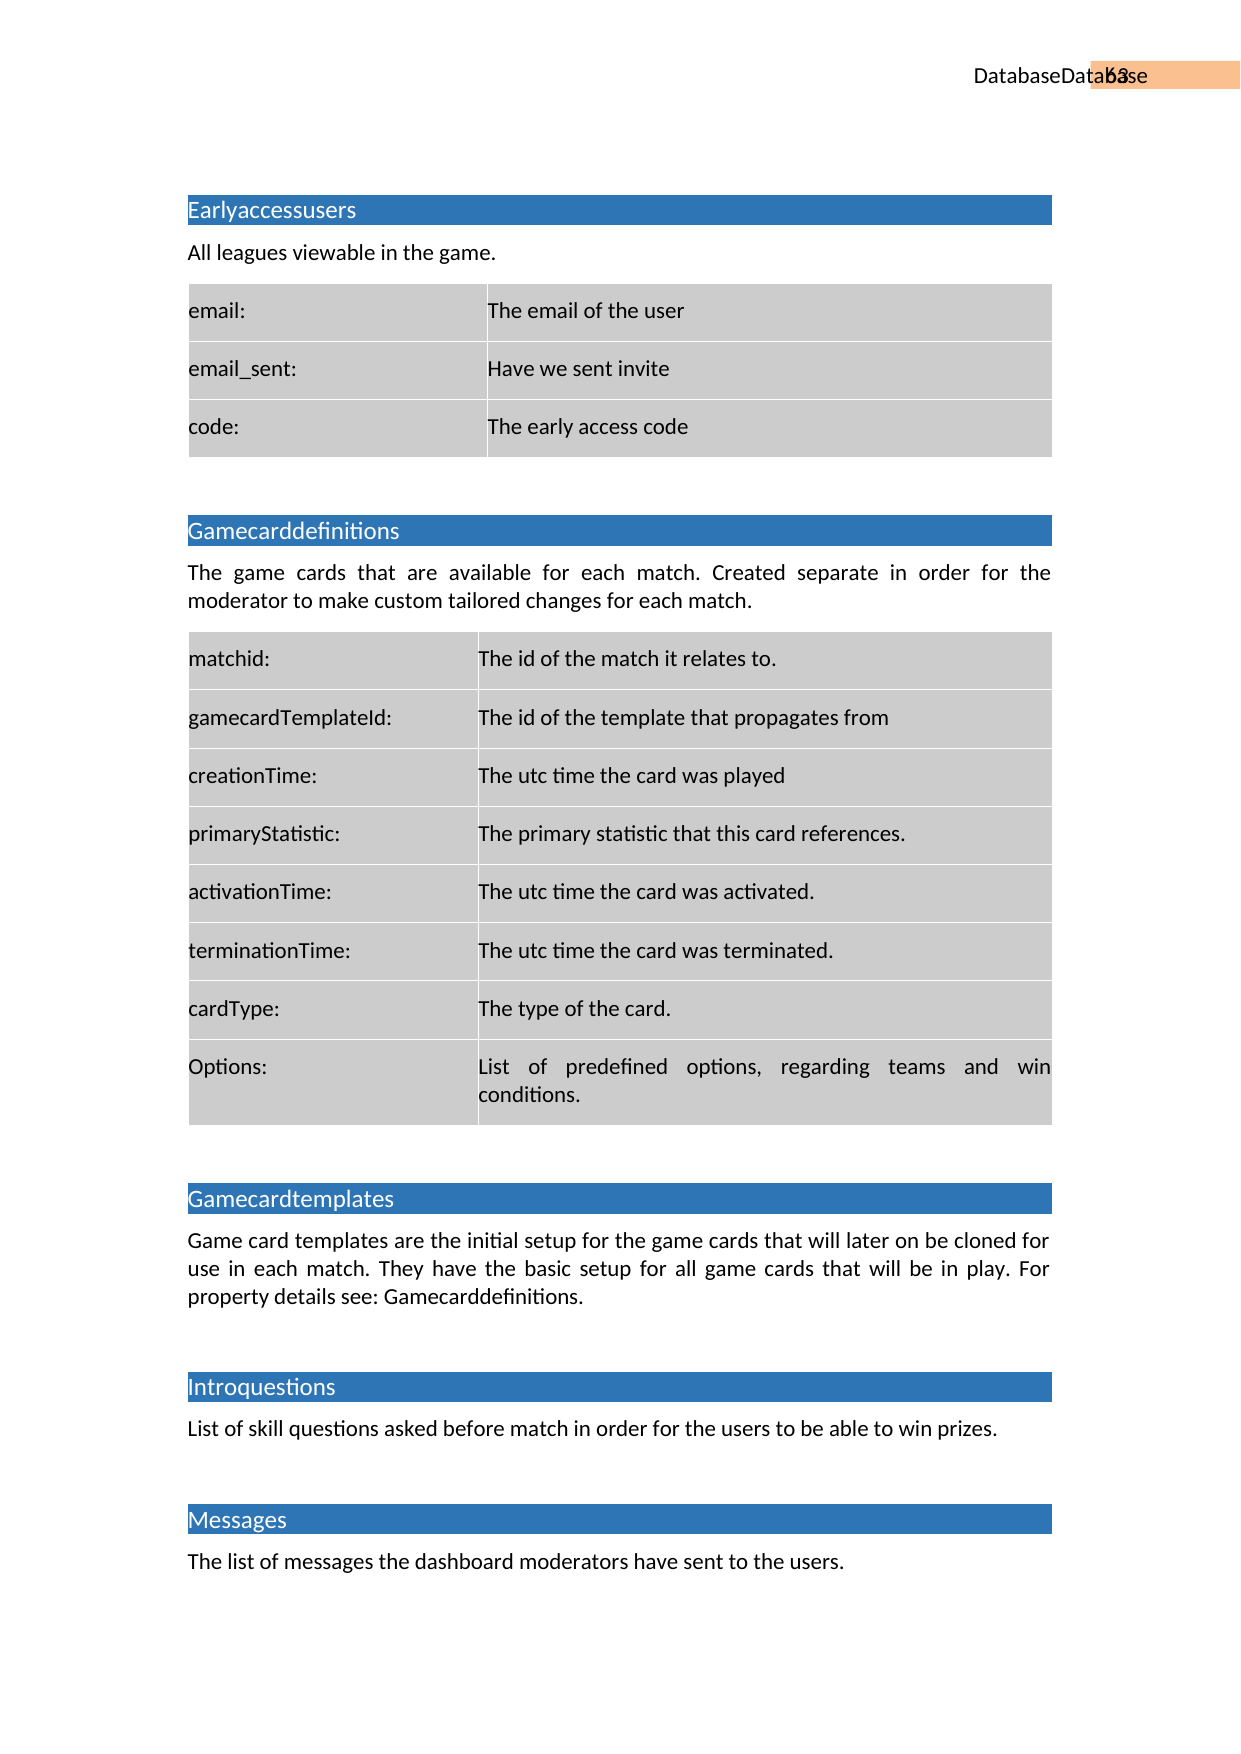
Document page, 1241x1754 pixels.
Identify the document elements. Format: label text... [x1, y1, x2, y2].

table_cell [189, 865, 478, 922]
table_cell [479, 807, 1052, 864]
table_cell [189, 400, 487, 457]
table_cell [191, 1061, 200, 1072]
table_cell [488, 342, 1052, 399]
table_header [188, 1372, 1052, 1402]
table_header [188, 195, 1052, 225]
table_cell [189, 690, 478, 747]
text Game card templates are the initial setup for the game cards that will later on be cloned for use in each match. They have the basic setup for all game cards that will be in play. For property details see: Gamecarddefinitions. [187, 1226, 1053, 1310]
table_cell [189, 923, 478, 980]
text The game cards that are available for each match. Created separate in order for the moderator to make custom tailored changes for each match. [187, 558, 1053, 614]
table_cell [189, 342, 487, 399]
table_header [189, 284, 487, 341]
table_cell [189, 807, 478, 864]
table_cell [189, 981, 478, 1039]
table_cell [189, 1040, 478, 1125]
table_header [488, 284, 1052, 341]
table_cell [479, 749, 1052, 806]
text The list of messages the dashboard moderators have sent to the users. [187, 1547, 1053, 1575]
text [187, 238, 1053, 266]
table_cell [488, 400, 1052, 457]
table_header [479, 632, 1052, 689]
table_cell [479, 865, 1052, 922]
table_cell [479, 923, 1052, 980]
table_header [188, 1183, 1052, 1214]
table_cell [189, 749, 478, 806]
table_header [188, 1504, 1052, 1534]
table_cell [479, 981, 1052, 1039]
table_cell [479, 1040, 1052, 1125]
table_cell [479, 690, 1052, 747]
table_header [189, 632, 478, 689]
text List of skill questions asked before match in order for the users to be able to win prizes. [187, 1414, 1053, 1443]
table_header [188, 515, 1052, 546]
